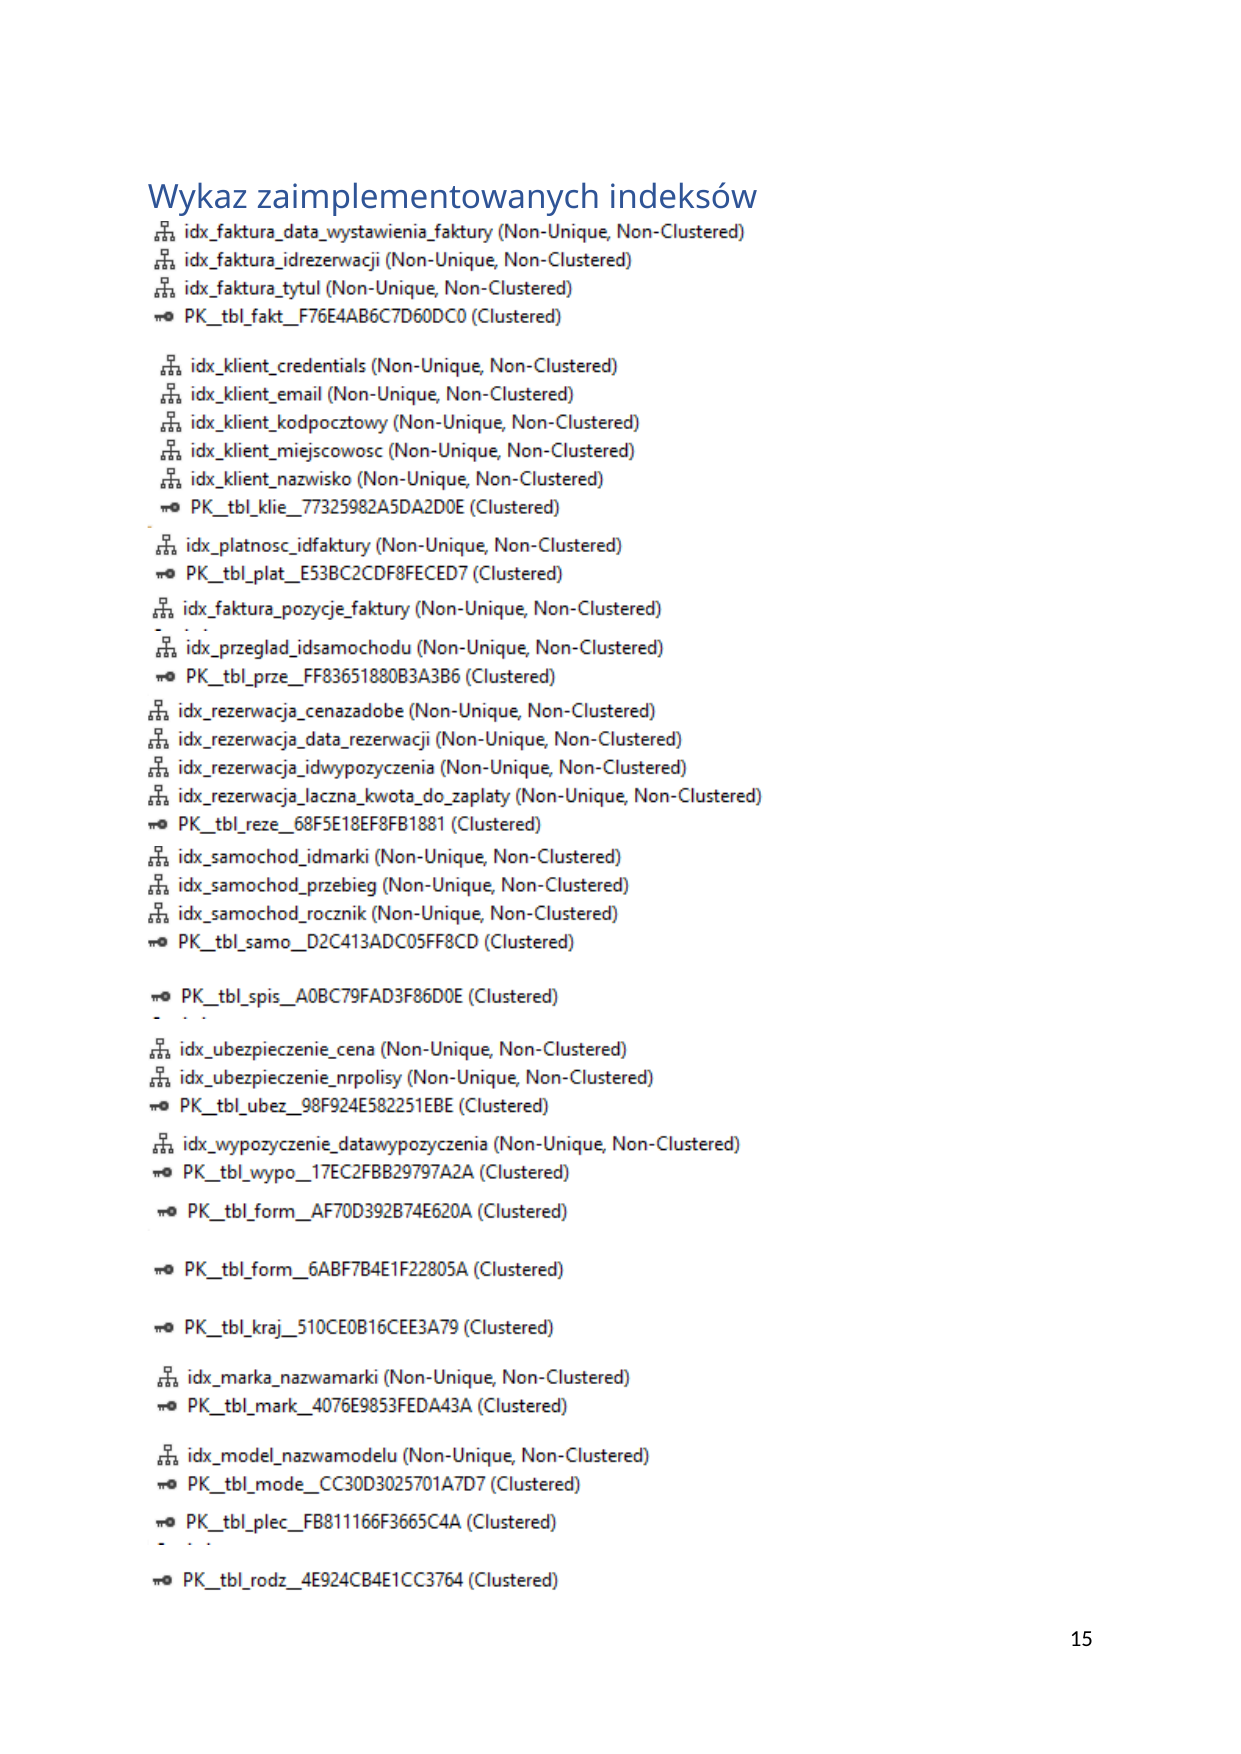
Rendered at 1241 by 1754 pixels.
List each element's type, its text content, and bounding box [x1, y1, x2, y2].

picture [147, 530, 632, 588]
picture [147, 1503, 582, 1545]
picture [147, 1037, 665, 1125]
picture [147, 697, 775, 845]
picture [147, 590, 684, 631]
picture [147, 1365, 643, 1422]
picture [147, 1127, 772, 1193]
picture [147, 1440, 664, 1502]
picture [147, 1249, 572, 1289]
picture [147, 1563, 576, 1598]
picture [147, 632, 675, 696]
picture [147, 1195, 582, 1231]
subtitle Wykaz zaimplementowanych indeksów [148, 173, 1093, 218]
picture [147, 846, 639, 958]
picture [147, 352, 662, 528]
picture [147, 221, 767, 334]
picture [147, 976, 565, 1019]
picture [147, 1307, 562, 1347]
